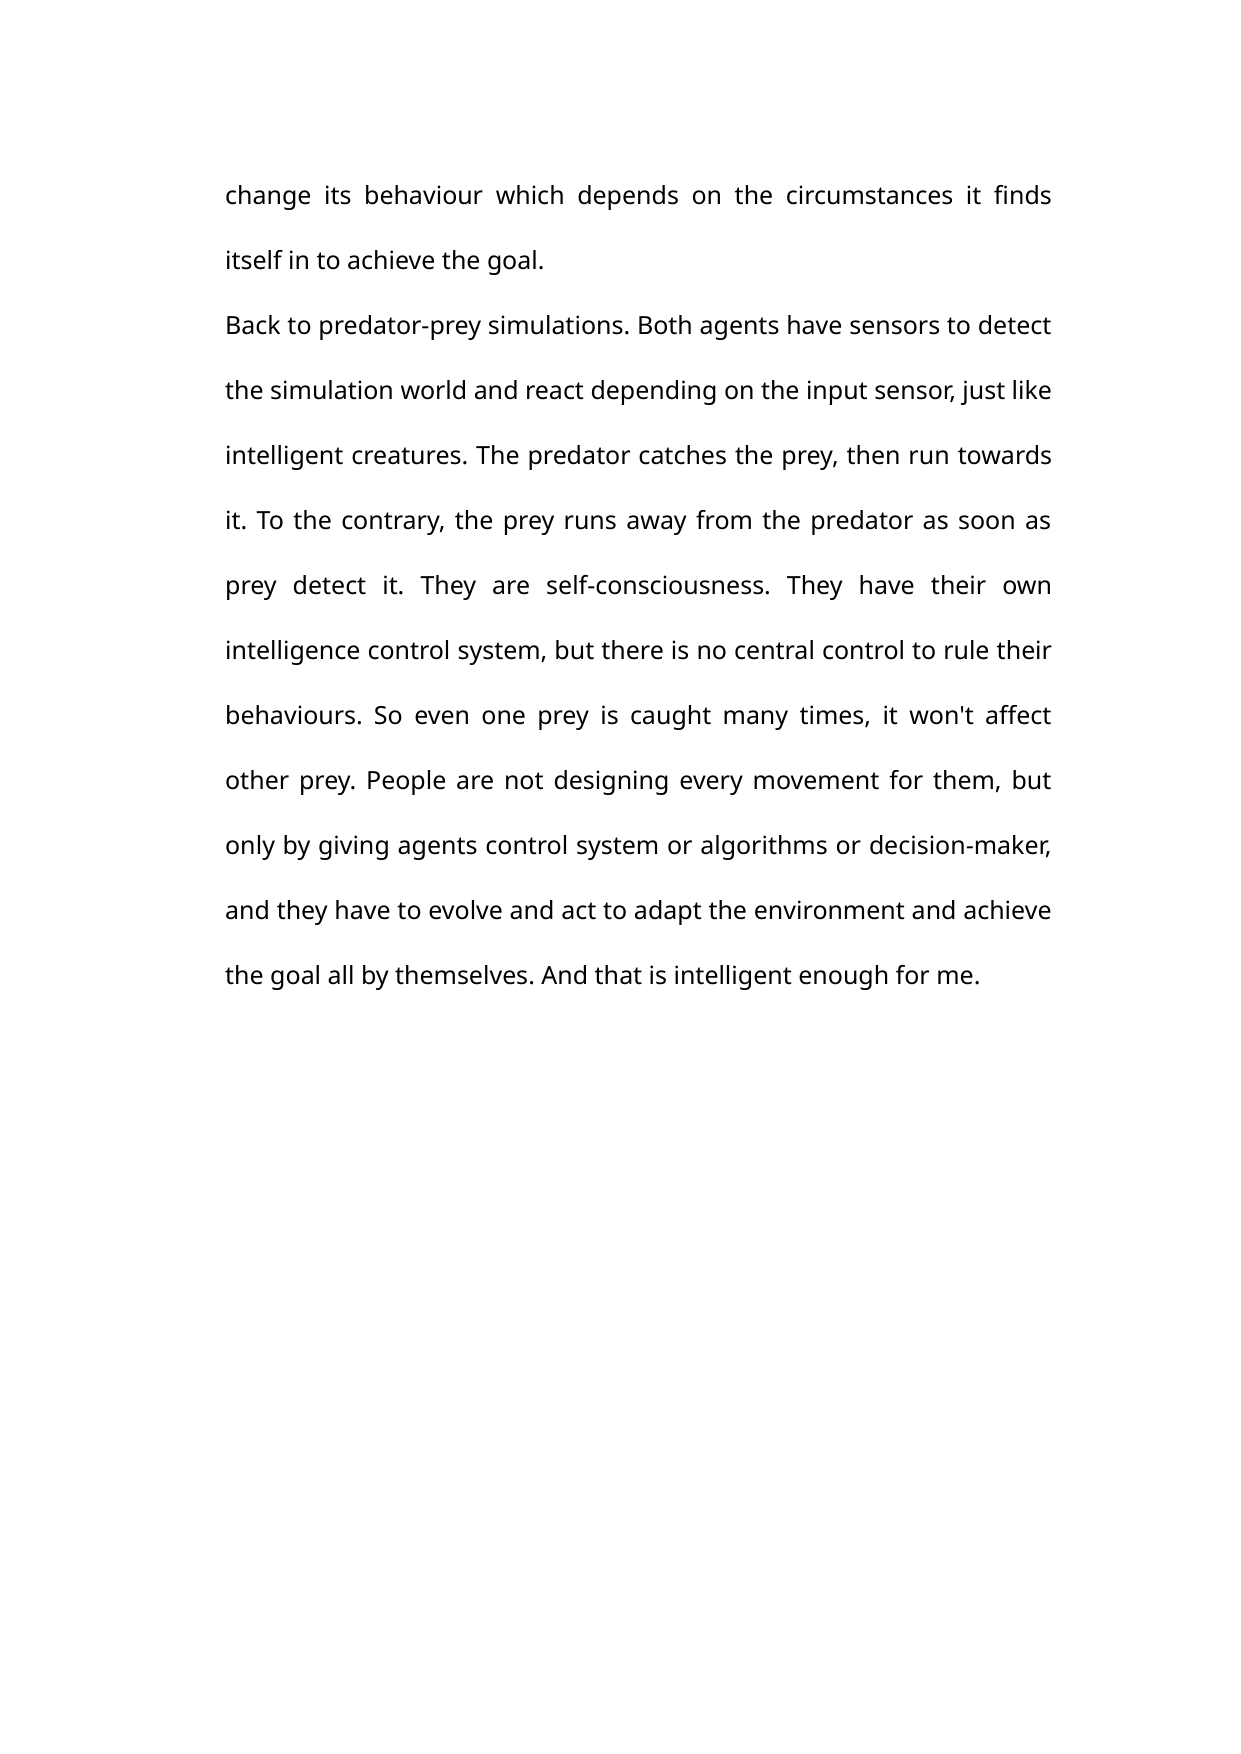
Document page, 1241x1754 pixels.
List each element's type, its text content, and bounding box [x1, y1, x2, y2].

list Back to predator-prey simulations. Both agents have sensors to detect the simulation world and react depending on the input sensor, just like intelligent creatures. The predator catches the prey, then run towards it. To the contrary, the prey runs away from the predator as soon as prey detect it. They are self-consciousness. They have their own intelligence control system, but there is no central control to rule their behaviours. So even one prey is caught many times, it won't affect other prey. People are not designing every movement for them, but only by giving agents control system or algorithms or decision-maker, and they have to evolve and act to adapt the environment and achieve the goal all by themselves. And that is intelligent enough for me. [225, 292, 1053, 1007]
